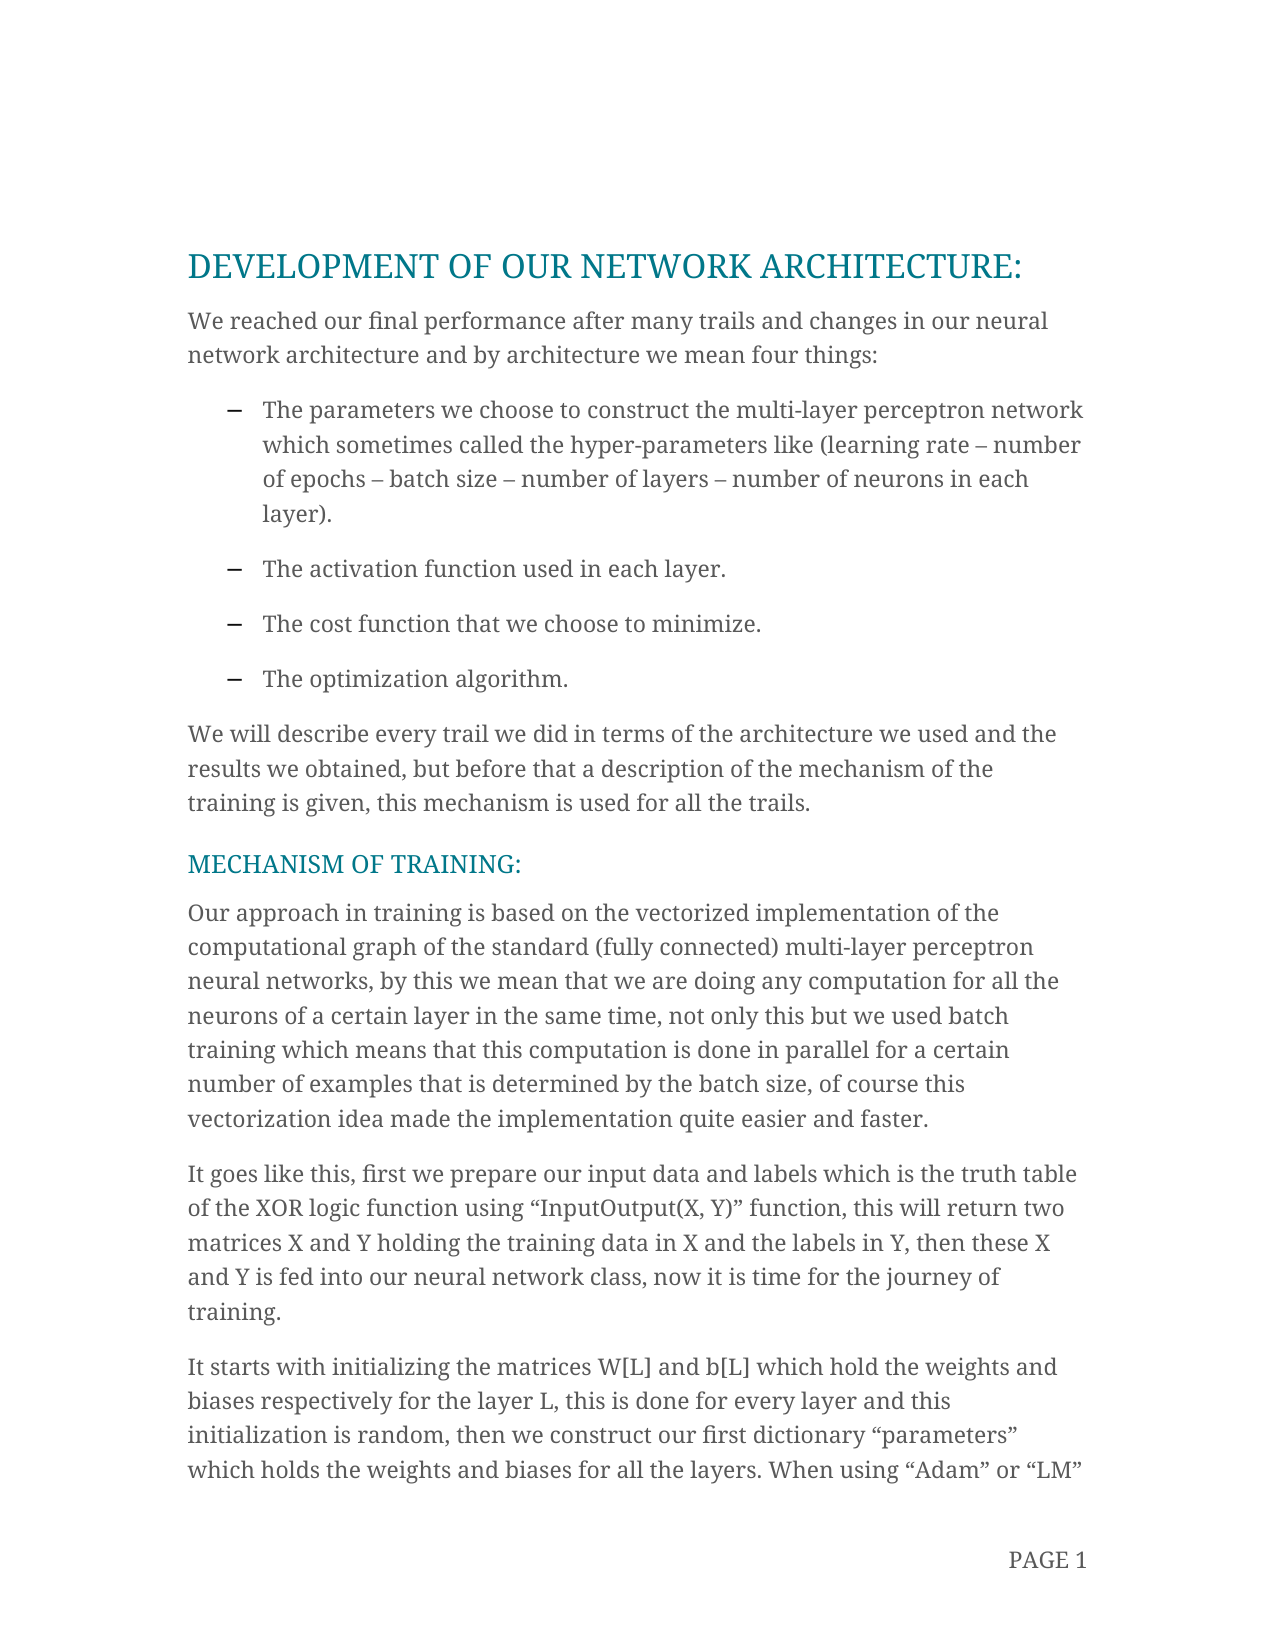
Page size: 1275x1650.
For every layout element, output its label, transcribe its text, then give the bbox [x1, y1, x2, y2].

list The activation function used in each layer. [225, 553, 1087, 584]
text Our approach in training is based on the vectorized implementation of the computational graph of the standard (fully connected) multi-layer perceptron neural networks, by this we mean that we are doing any computation for all the neurons of a certain layer in the same time, not only this but we used batch training which means that this computation is done in parallel for a certain number of examples that is determined by the batch size, of course this vectorization idea made the implementation quite easier and faster. [187, 896, 1087, 1134]
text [187, 1351, 1087, 1485]
subtitle DEVELOPMENT OF OUR NETWORK ARCHITECTURE: [187, 242, 1087, 288]
list The parameters we choose to construct the multi-layer perceptron network which sometimes called the hyper-parameters like (learning rate – number of epochs – batch size – number of layers – number of neurons in each layer). [225, 394, 1087, 529]
subtitle mechanism of training: [187, 847, 1087, 881]
text We will describe every trail we did in terms of the architecture we used and the results we obtained, but before that a description of the mechanism of the training is given, this mechanism is used for all the trails. [187, 718, 1087, 818]
list The optimization algorithm. [225, 663, 1087, 694]
text We reached our final performance after many trails and changes in our neural network architecture and by architecture we mean four things: [187, 305, 1087, 371]
text It goes like this, first we prepare our input data and labels which is the truth table of the XOR logic function using “InputOutput(X, Y)” function, this will return two matrices X and Y holding the training data in X and the labels in Y, then these X and Y is fed into our neural network class, now it is time for the journey of training. [187, 1158, 1087, 1327]
list The cost function that we choose to minimize. [225, 608, 1087, 639]
